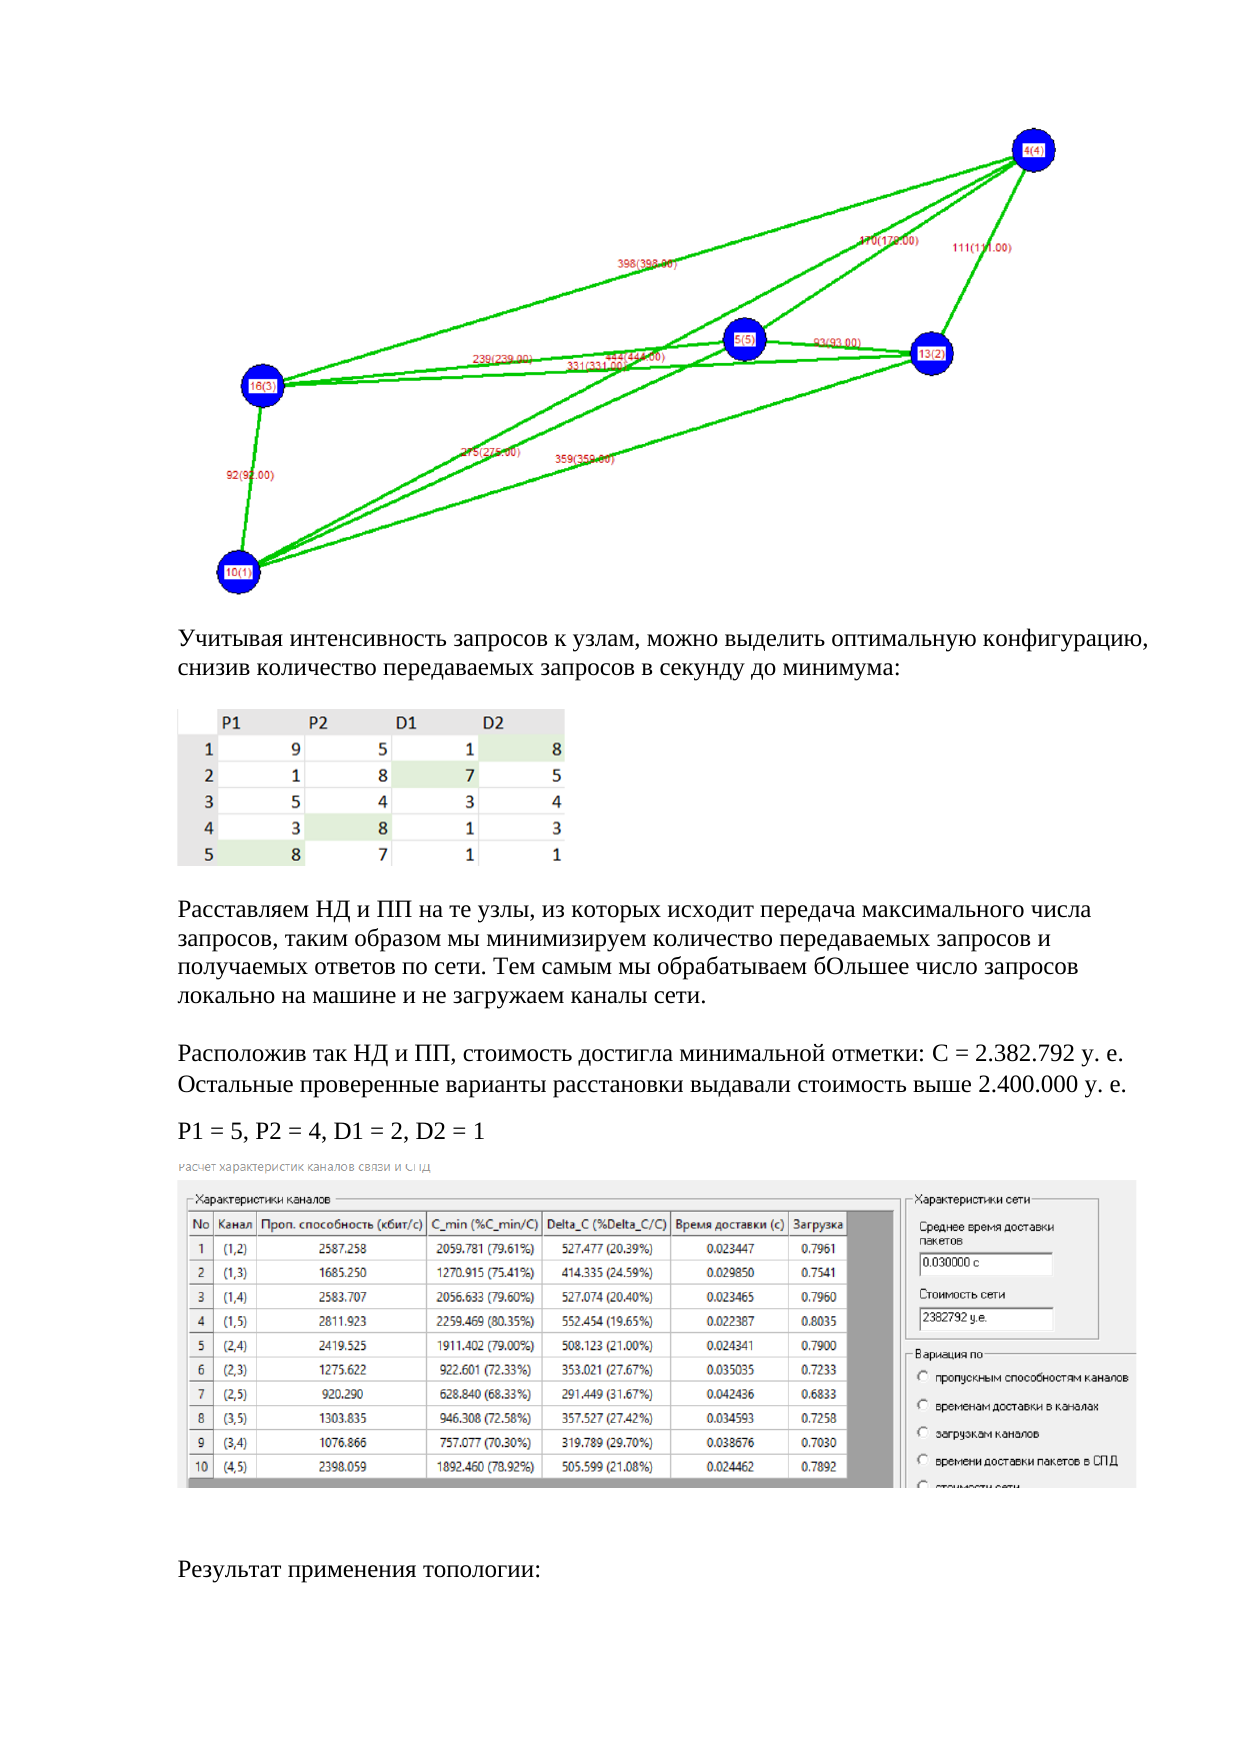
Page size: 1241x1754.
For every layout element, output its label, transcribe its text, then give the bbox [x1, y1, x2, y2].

picture [177, 709, 565, 866]
text Расставляем НД и ПП на те узлы, из которых исходит передача максимального числа запросов, таким образом мы минимизируем количество передаваемых запросов и получаемых ответов по сети. Тем самым мы обрабатываем бОльшее число запросов локально на машине и не загружаем каналы сети. [177, 894, 1152, 1009]
text Результат применения топологии: [177, 1554, 1152, 1583]
text P1 = 5, P2 = 4, D1 = 2, D2 = 1 [177, 1116, 1152, 1145]
text Расположив так НД и ПП, стоимость достигла минимальной отметки: C = 2.382.792 у. е. Остальные проверенные варианты расстановки выдавали стоимость выше 2.400.000 у. е. [177, 1038, 1152, 1097]
picture [177, 118, 1152, 605]
text Учитывая интенсивность запросов к узлам, можно выделить оптимальную конфигурацию, снизив количество передаваемых запросов в секунду до минимума: [177, 623, 1152, 681]
picture [177, 1164, 1137, 1488]
